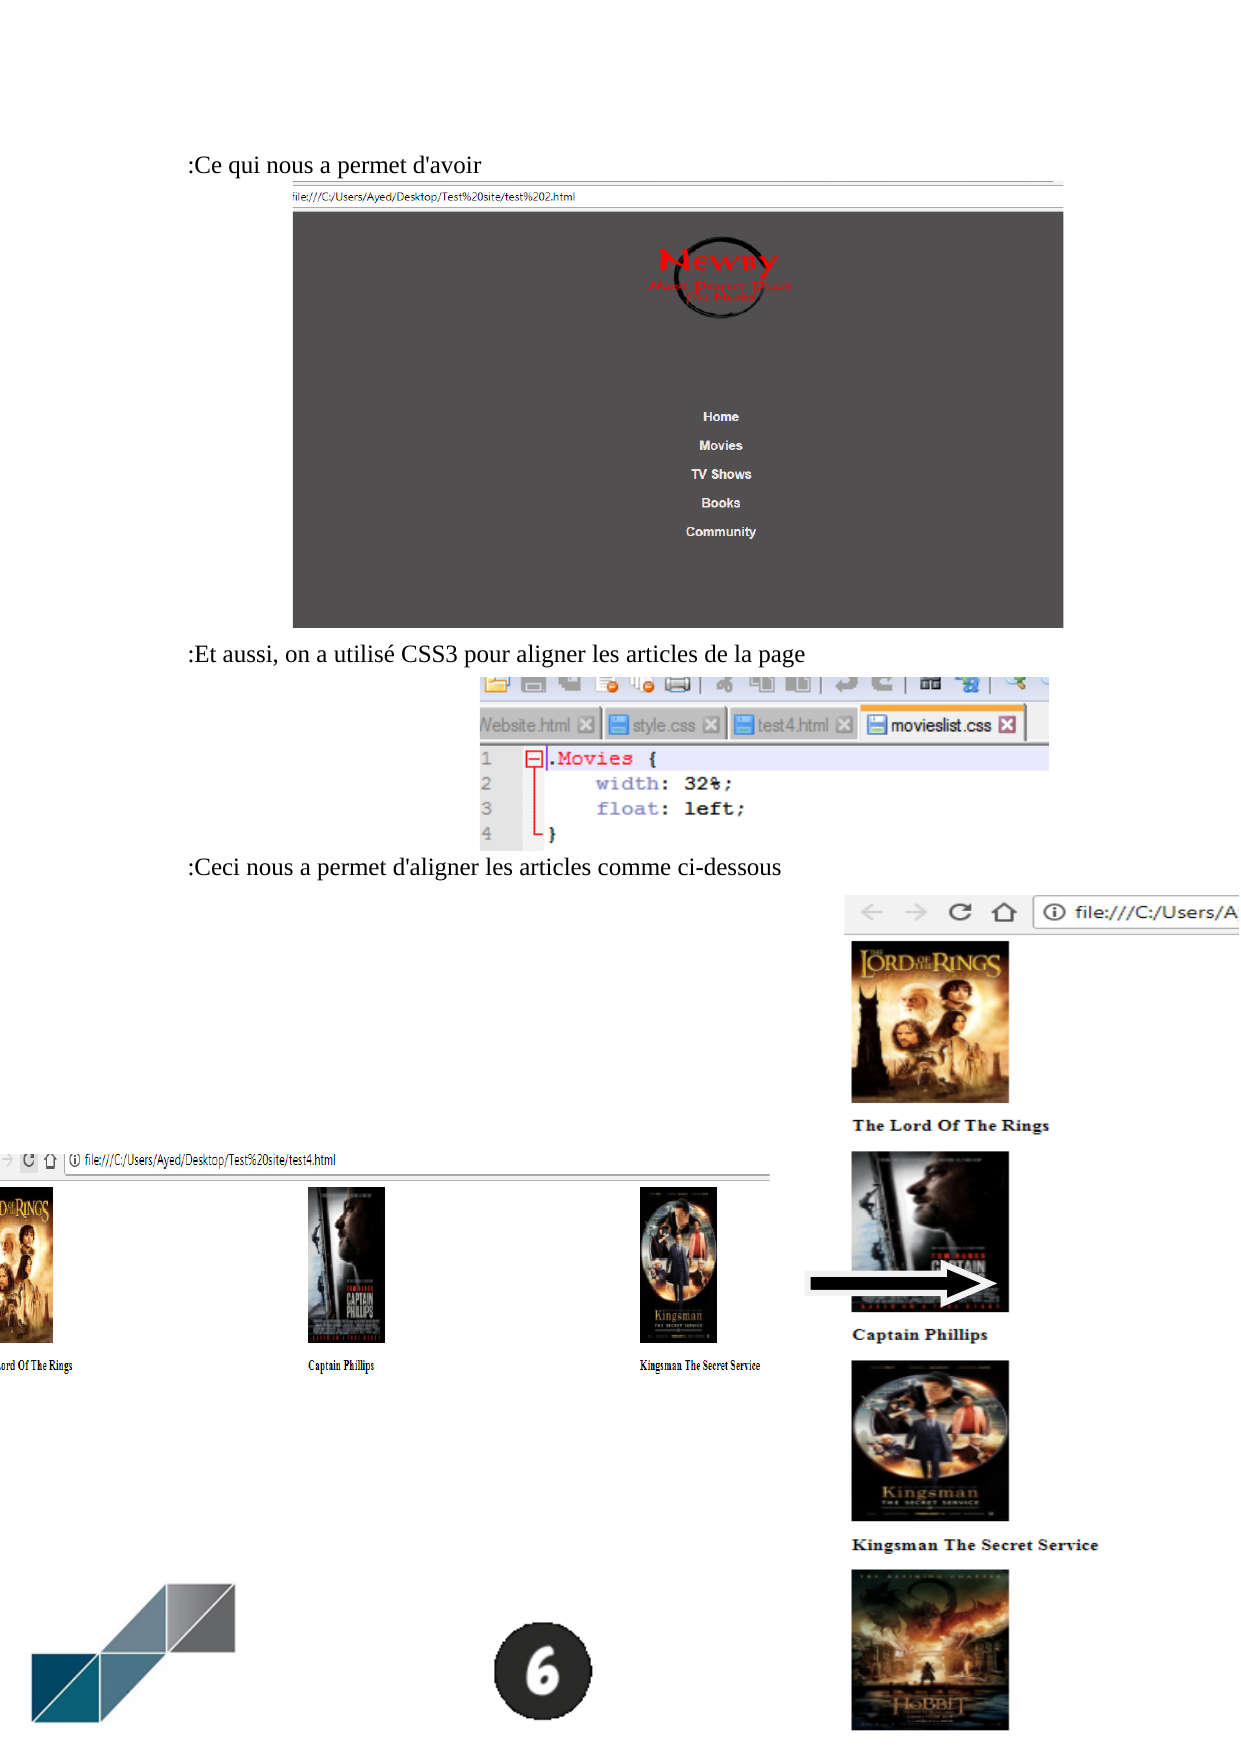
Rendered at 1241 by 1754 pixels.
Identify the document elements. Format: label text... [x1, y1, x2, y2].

picture [8, 1580, 255, 1741]
text Ceci nous a permet d'aligner les articles comme ci-dessous: [187, 852, 1053, 881]
text Ce qui nous a permet d'avoir: [187, 150, 1053, 179]
picture [0, 1154, 770, 1387]
picture [292, 181, 1064, 628]
picture [479, 677, 1049, 851]
picture [844, 895, 1239, 1734]
text Et aussi, on a utilisé CSS3 pour aligner les articles de la page: [187, 639, 1053, 668]
picture [490, 1610, 602, 1733]
